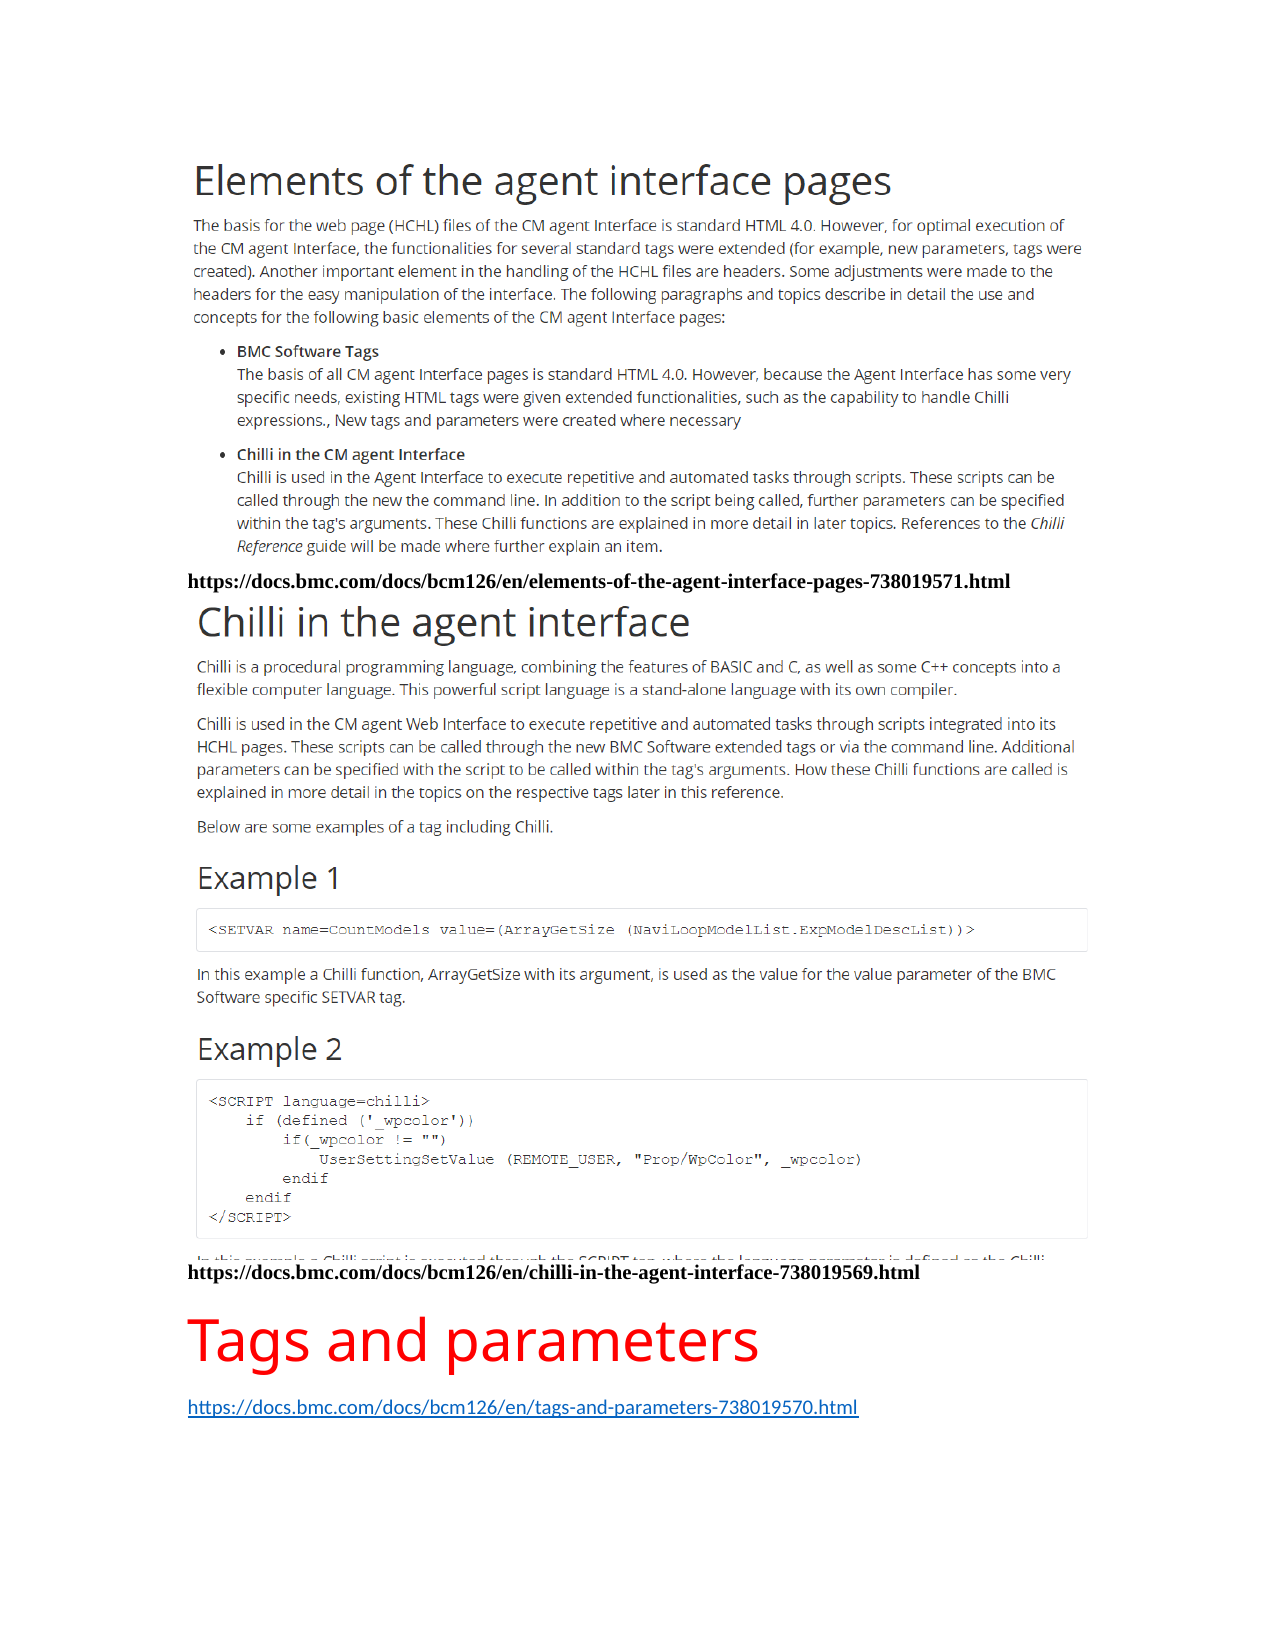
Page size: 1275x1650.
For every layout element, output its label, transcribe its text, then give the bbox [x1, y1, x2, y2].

subtitle Tags and parameters [187, 1299, 1087, 1379]
subtitle https://docs.bmc.com/docs/bcm126/en/elements-of-the-agent-interface-pages-738019571.htmlhttps://docs.bmc.com/docs/bcm126/en/chilli-in-the-agent-interface-738019569.html [187, 570, 1087, 593]
subtitle https://docs.bmc.com/docs/bcm126/en/elements-of-the-agent-interface-pages-738019571.htmlhttps://docs.bmc.com/docs/bcm126/en/chilli-in-the-agent-interface-738019569.html [187, 1260, 1087, 1284]
picture [187, 150, 1088, 570]
text https://docs.bmc.com/docs/bcm126/en/tags-and-parameters-738019570.html [187, 1394, 1087, 1420]
picture [187, 593, 1088, 1260]
